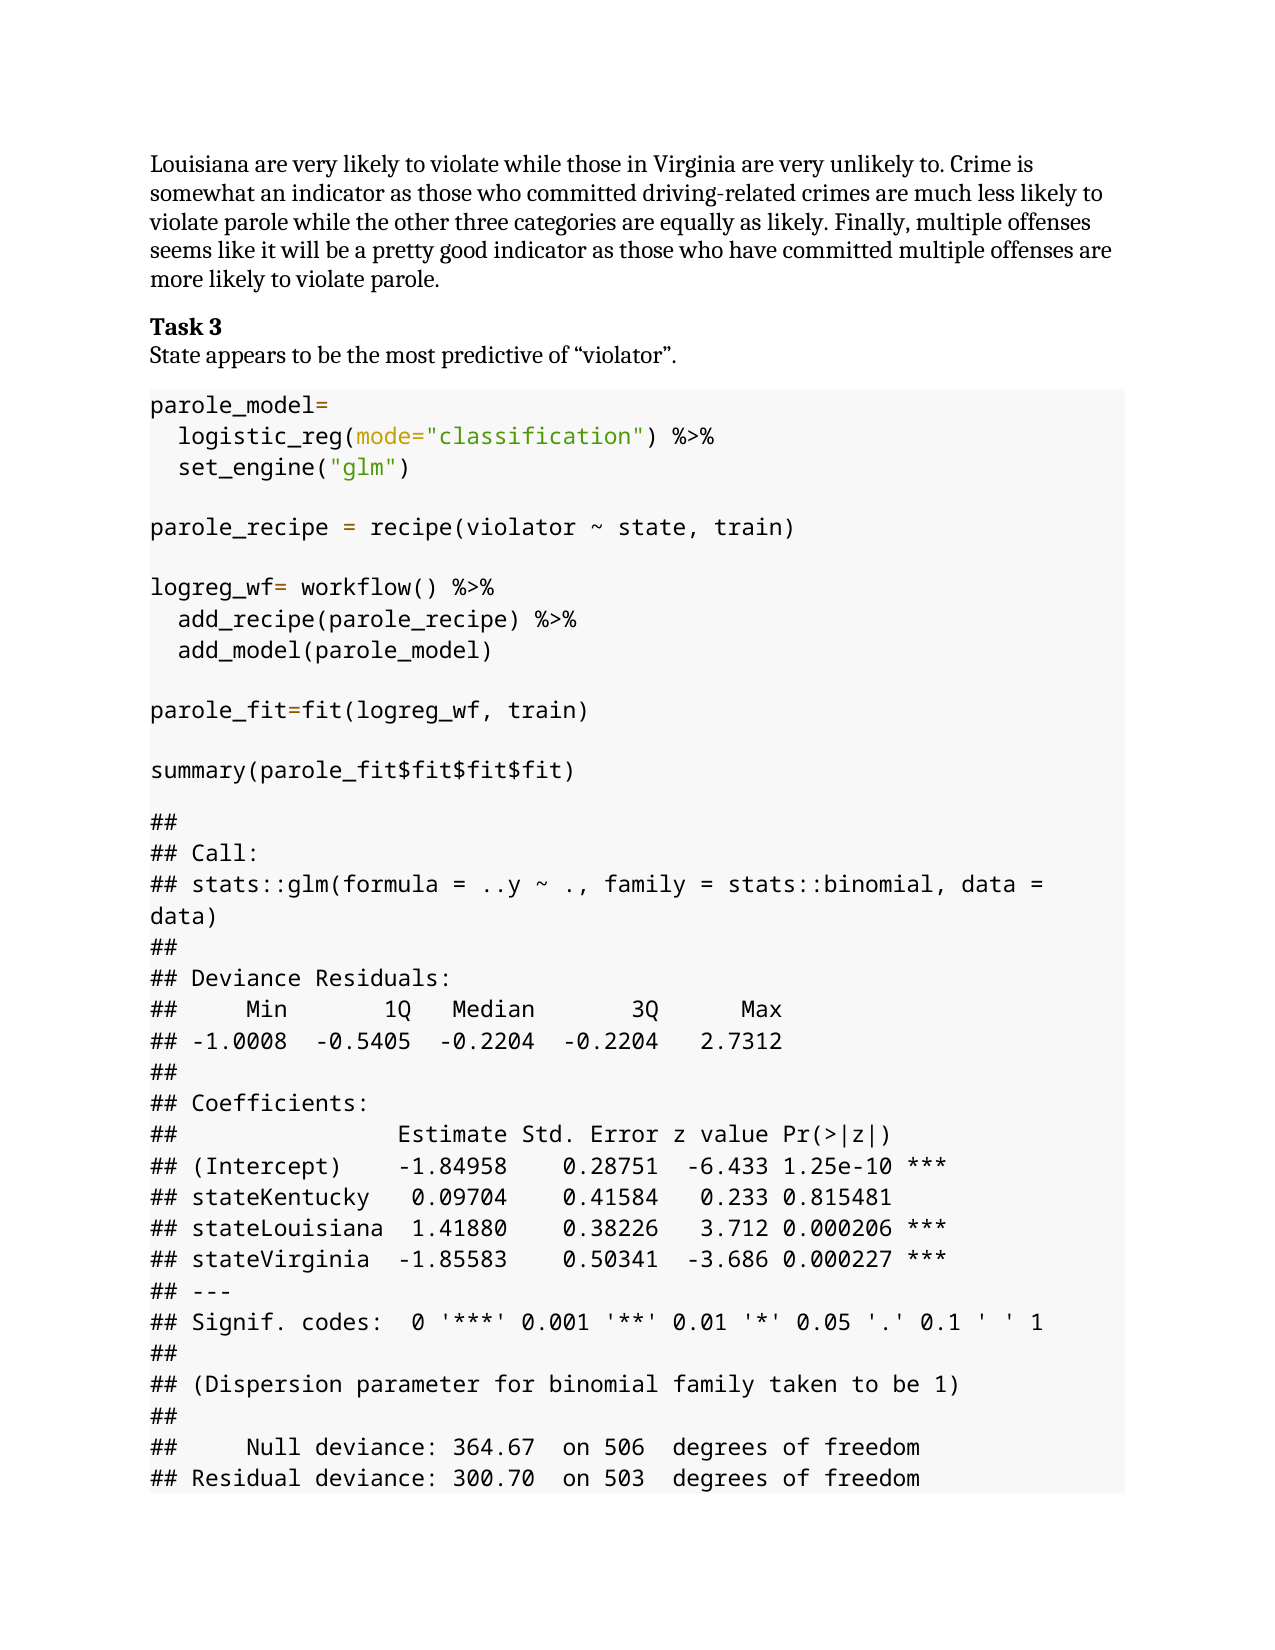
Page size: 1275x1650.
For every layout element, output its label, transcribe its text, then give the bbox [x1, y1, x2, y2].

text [150, 150, 1125, 294]
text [150, 806, 1125, 1493]
text Task 3 State appears to be the most predictive of “violator”. [150, 312, 1125, 370]
text parole_model= logistic_reg(mode="classification") %>% set_engine("glm") parole_recipe = recipe(violator ~ state, train) logreg_wf= workflow() %>% add_recipe(parole_recipe) %>% add_model(parole_model) parole_fit=fit(logreg_wf, train) summary(parole_fit$fit$fit$fit) [150, 389, 1125, 785]
